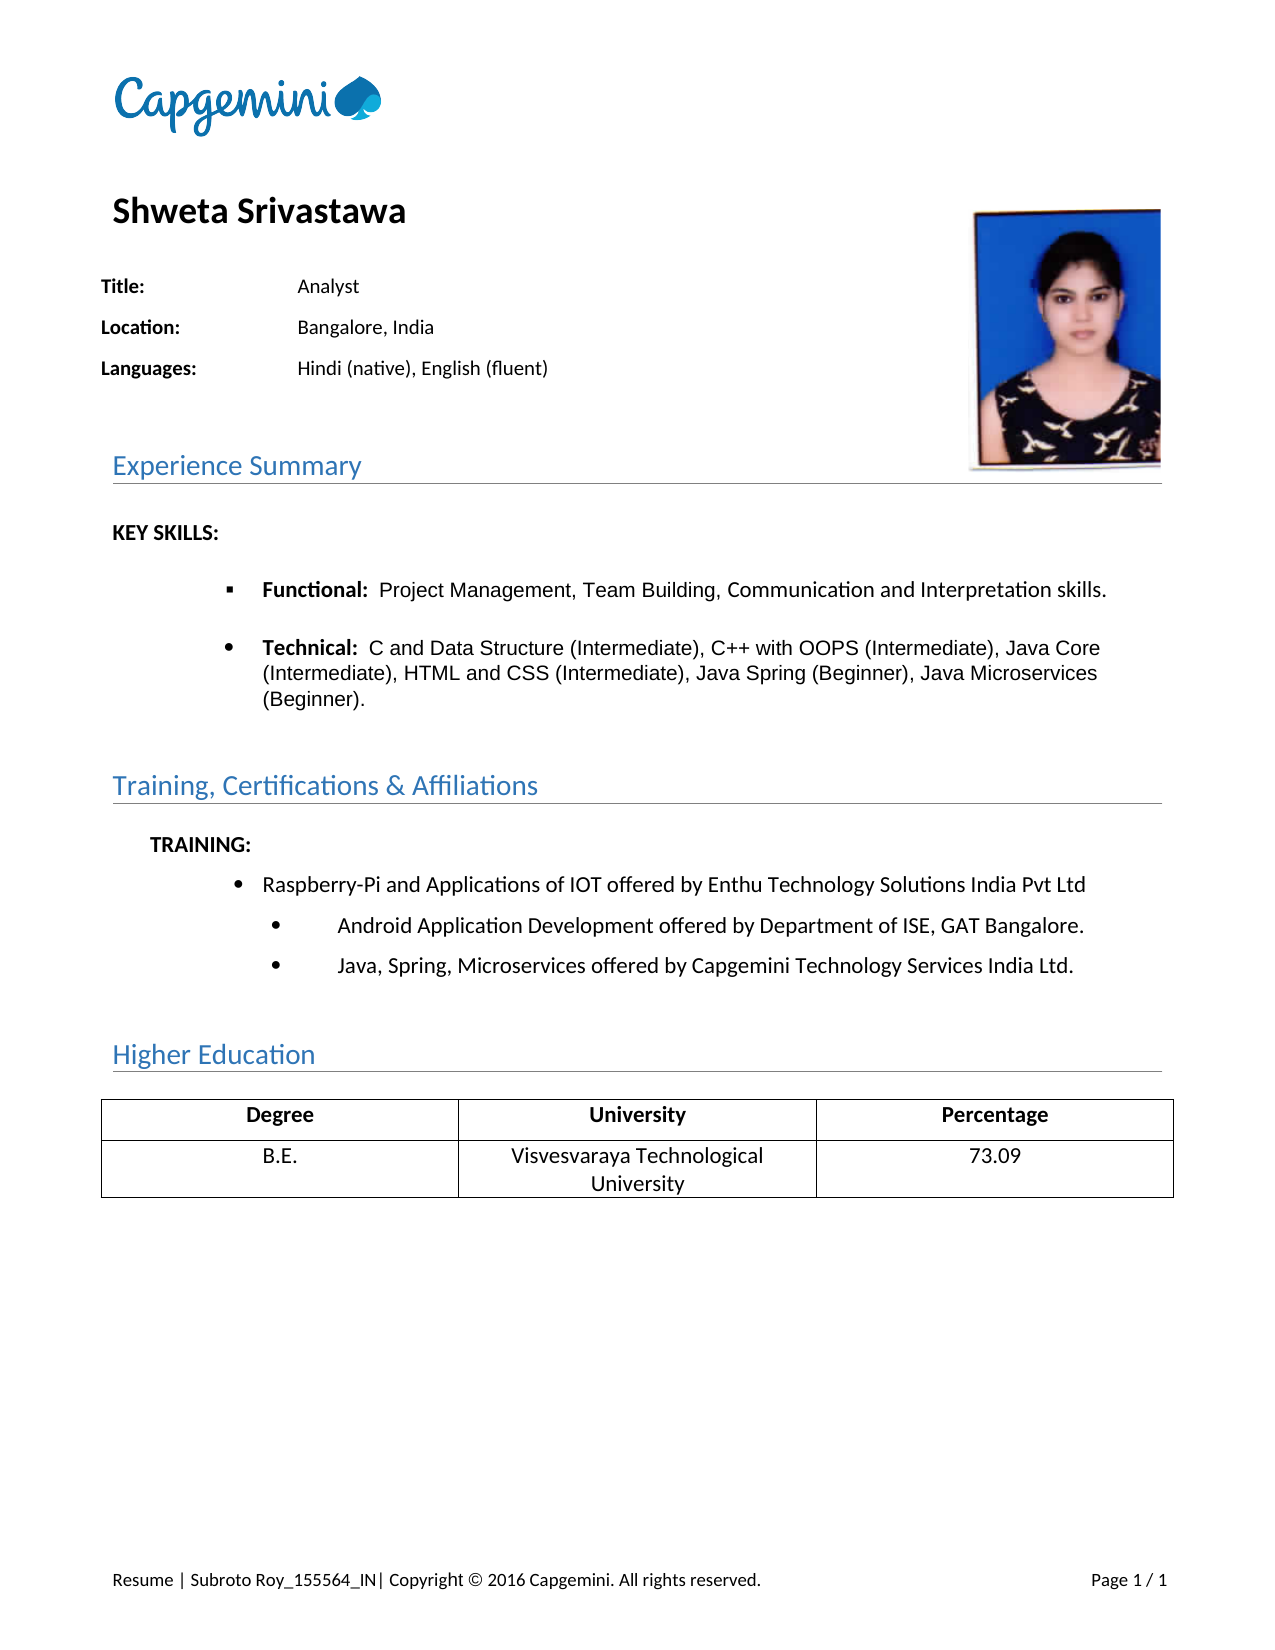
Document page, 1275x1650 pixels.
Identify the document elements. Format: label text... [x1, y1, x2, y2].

list Android Application Development offered by Department of ISE, GAT Bangalore. [187, 911, 1162, 939]
subtitle Experience Summary [112, 447, 1162, 484]
text KEY SKILLS: [112, 518, 1162, 546]
table_cell Visvesvaraya Technological University [459, 1141, 816, 1197]
list Raspberry-Pi and Applications of IOT offered by Enthu Technology Solutions India Pvt Ltd [234, 871, 1162, 898]
text Shweta Srivastawa [112, 187, 1162, 232]
table_header Analyst [286, 261, 938, 302]
subtitle Training, Certifications & Affiliations [112, 767, 1162, 804]
list TRAINING: [150, 830, 1162, 858]
table_header University [459, 1100, 816, 1140]
table_cell 73.09 [817, 1141, 1173, 1197]
table_cell B.E. [102, 1141, 458, 1197]
table_header Percentage [817, 1100, 1173, 1140]
list Functional: Project Management, Team Building, Communication and Interpretation skills. [225, 575, 1162, 603]
picture [968, 209, 1161, 473]
subtitle Higher Education [112, 1036, 1162, 1072]
table_cell Languages: [90, 343, 286, 406]
table_header Title: [90, 261, 286, 302]
table_cell Hindi (native), English (fluent) [286, 343, 938, 406]
table_cell Location: [90, 302, 286, 343]
table_cell Bangalore, India [286, 302, 938, 343]
list Technical: C and Data Structure (Intermediate), C++ with OOPS (Intermediate), Java Core (Intermediate), HTML and CSS (Intermediate), Java Spring (Beginner), Java Microservices (Beginner). [225, 633, 1162, 711]
list Java, Spring, Microservices offered by Capgemini Technology Services India Ltd. [187, 952, 1162, 979]
picture [112, 75, 384, 137]
table_header Degree [102, 1100, 458, 1140]
